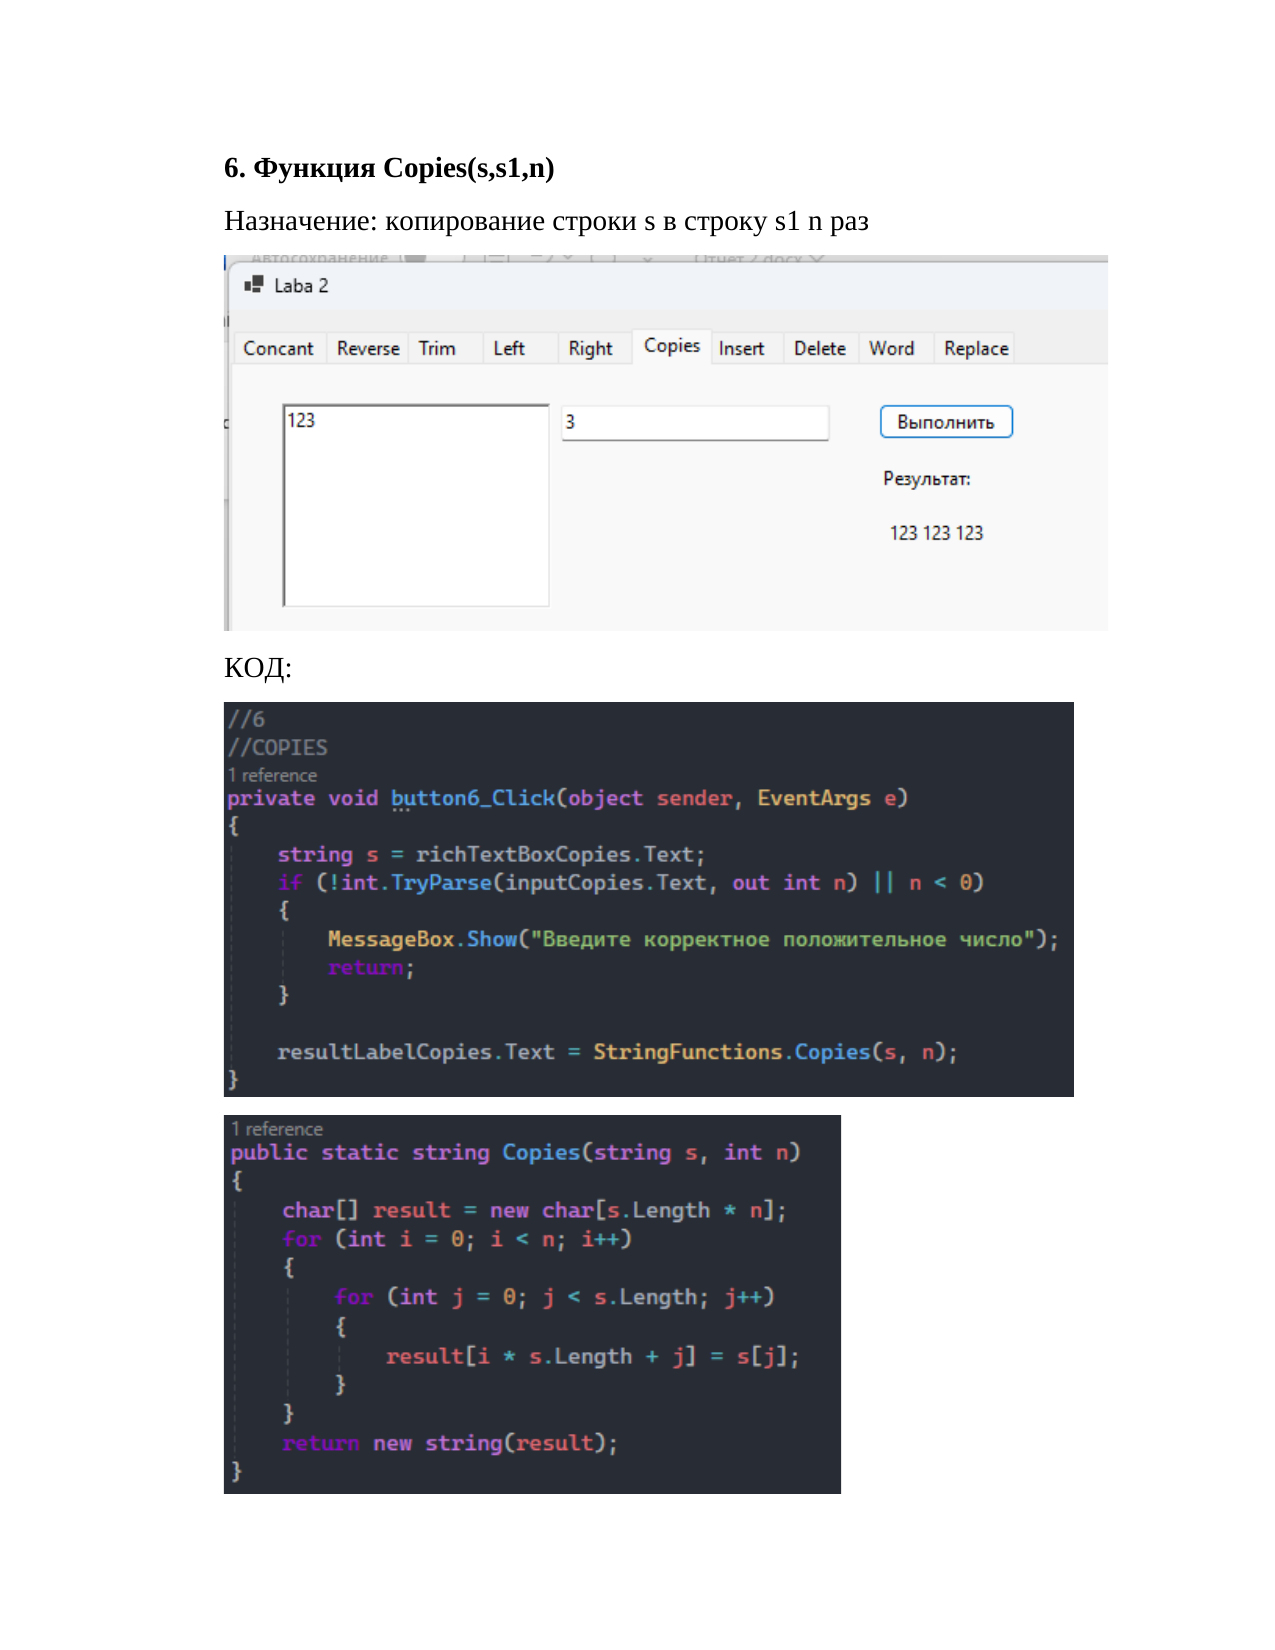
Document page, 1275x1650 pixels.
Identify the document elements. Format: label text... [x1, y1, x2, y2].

text КОД: [150, 650, 1125, 683]
picture [223, 1115, 842, 1494]
picture [223, 702, 1074, 1097]
text Назначение: копирование строки s в строку s1 n раз [150, 203, 1125, 236]
picture [223, 255, 1109, 631]
text 6. Функция Copies(s,s1,n) [150, 150, 1125, 183]
